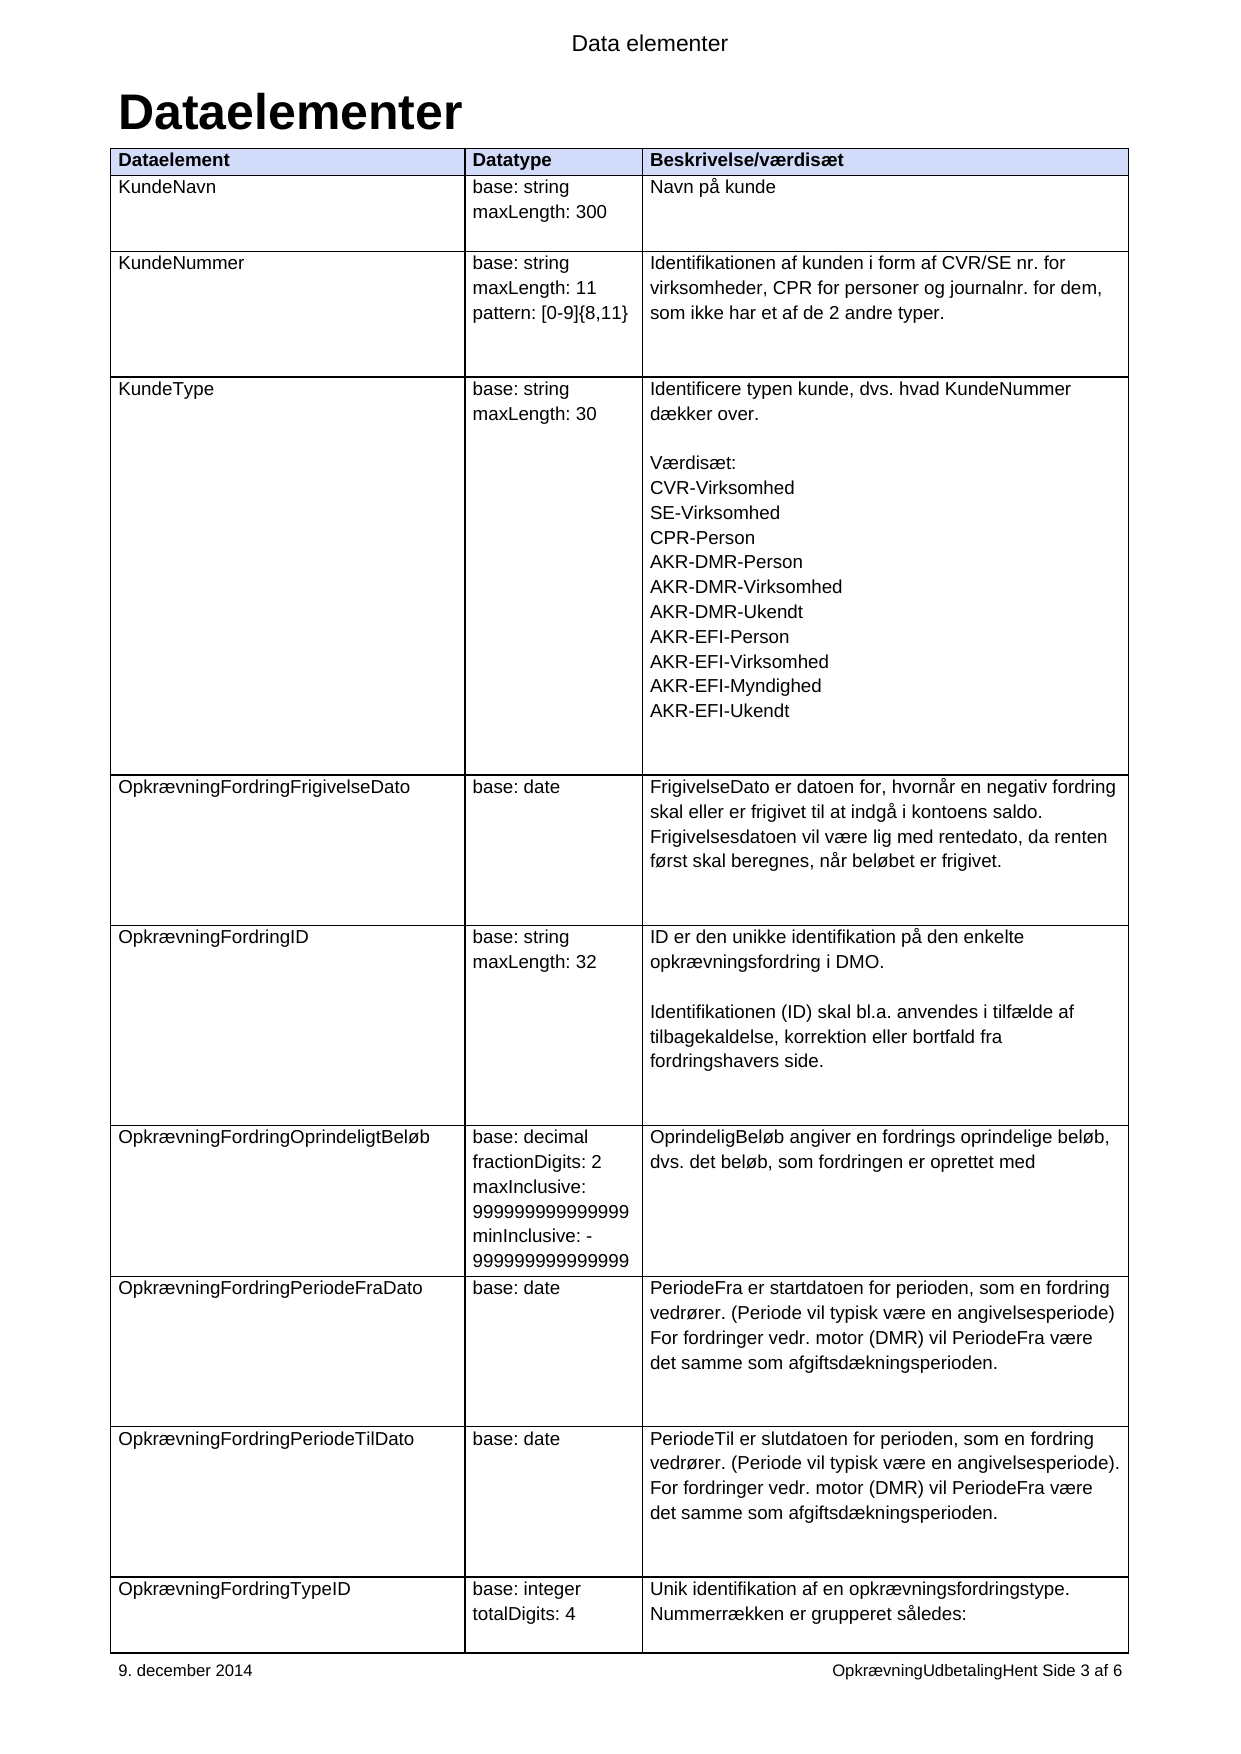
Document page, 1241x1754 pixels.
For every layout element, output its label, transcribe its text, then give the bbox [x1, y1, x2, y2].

table_cell base: string maxLength: 11 pattern: [0-9]{8,11} [466, 252, 642, 376]
table_cell KundeNavn [111, 176, 464, 251]
table_header Beskrivelse/værdisæt [643, 149, 1128, 175]
table_cell Identificere typen kunde, dvs. hvad KundeNummer dækker over. Værdisæt: CVR-Virksomhed SE-Virksomhed CPR-Person AKR-DMR-Person AKR-DMR-Virksomhed AKR-DMR-Ukendt AKR-EFI-Person AKR-EFI-Virksomhed AKR-EFI-Myndighed AKR-EFI-Ukendt [643, 378, 1128, 774]
table_cell base: string maxLength: 30 [466, 378, 642, 774]
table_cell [111, 1578, 464, 1652]
table_cell base: date [466, 1277, 642, 1426]
table_cell base: date [466, 776, 642, 925]
table_cell KundeNummer [111, 252, 464, 376]
table_cell base: string maxLength: 32 [466, 926, 642, 1124]
table_cell OpkrævningFordringPeriodeTilDato [111, 1427, 464, 1576]
table_cell OprindeligBeløb angiver en fordrings oprindelige beløb, dvs. det beløb, som fordringen er oprettet med [643, 1126, 1128, 1276]
table_cell base: date [466, 1427, 642, 1576]
table_header Dataelement [111, 149, 464, 175]
table_cell OpkrævningFordringID [111, 926, 464, 1124]
table_cell ID er den unikke identifikation på den enkelte opkrævningsfordring i DMO. Identifikationen (ID) skal bl.a. anvendes i tilfælde af tilbagekaldelse, korrektion eller bortfald fra fordringshavers side. [643, 926, 1128, 1124]
text Dataelementer [118, 82, 1181, 140]
table_cell base: string maxLength: 300 [466, 176, 642, 251]
table_cell PeriodeTil er slutdatoen for perioden, som en fordring vedrører. (Periode vil typisk være en angivelsesperiode). For fordringer vedr. motor (DMR) vil PeriodeFra være det samme som afgiftsdækningsperioden. [643, 1427, 1128, 1576]
table_cell base: decimal fractionDigits: 2 maxInclusive: 999999999999999 minInclusive: -999999999999999 [466, 1126, 642, 1276]
table_cell Identifikationen af kunden i form af CVR/SE nr. for virksomheder, CPR for personer og journalnr. for dem, som ikke har et af de 2 andre typer. [643, 252, 1128, 376]
table_header Datatype [466, 149, 642, 175]
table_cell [643, 1578, 1128, 1652]
table_cell PeriodeFra er startdatoen for perioden, som en fordring vedrører. (Periode vil typisk være en angivelsesperiode) For fordringer vedr. motor (DMR) vil PeriodeFra være det samme som afgiftsdækningsperioden. [643, 1277, 1128, 1426]
table_cell OpkrævningFordringPeriodeFraDato [111, 1277, 464, 1426]
table_cell KundeType [111, 378, 464, 774]
table_cell FrigivelseDato er datoen for, hvornår en negativ fordring skal eller er frigivet til at indgå i kontoens saldo. Frigivelsesdatoen vil være lig med rentedato, da renten først skal beregnes, når beløbet er frigivet. [643, 776, 1128, 925]
table_cell Navn på kunde [643, 176, 1128, 251]
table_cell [466, 1578, 642, 1652]
table_cell OpkrævningFordringFrigivelseDato [111, 776, 464, 925]
table_cell OpkrævningFordringOprindeligtBeløb [111, 1126, 464, 1276]
